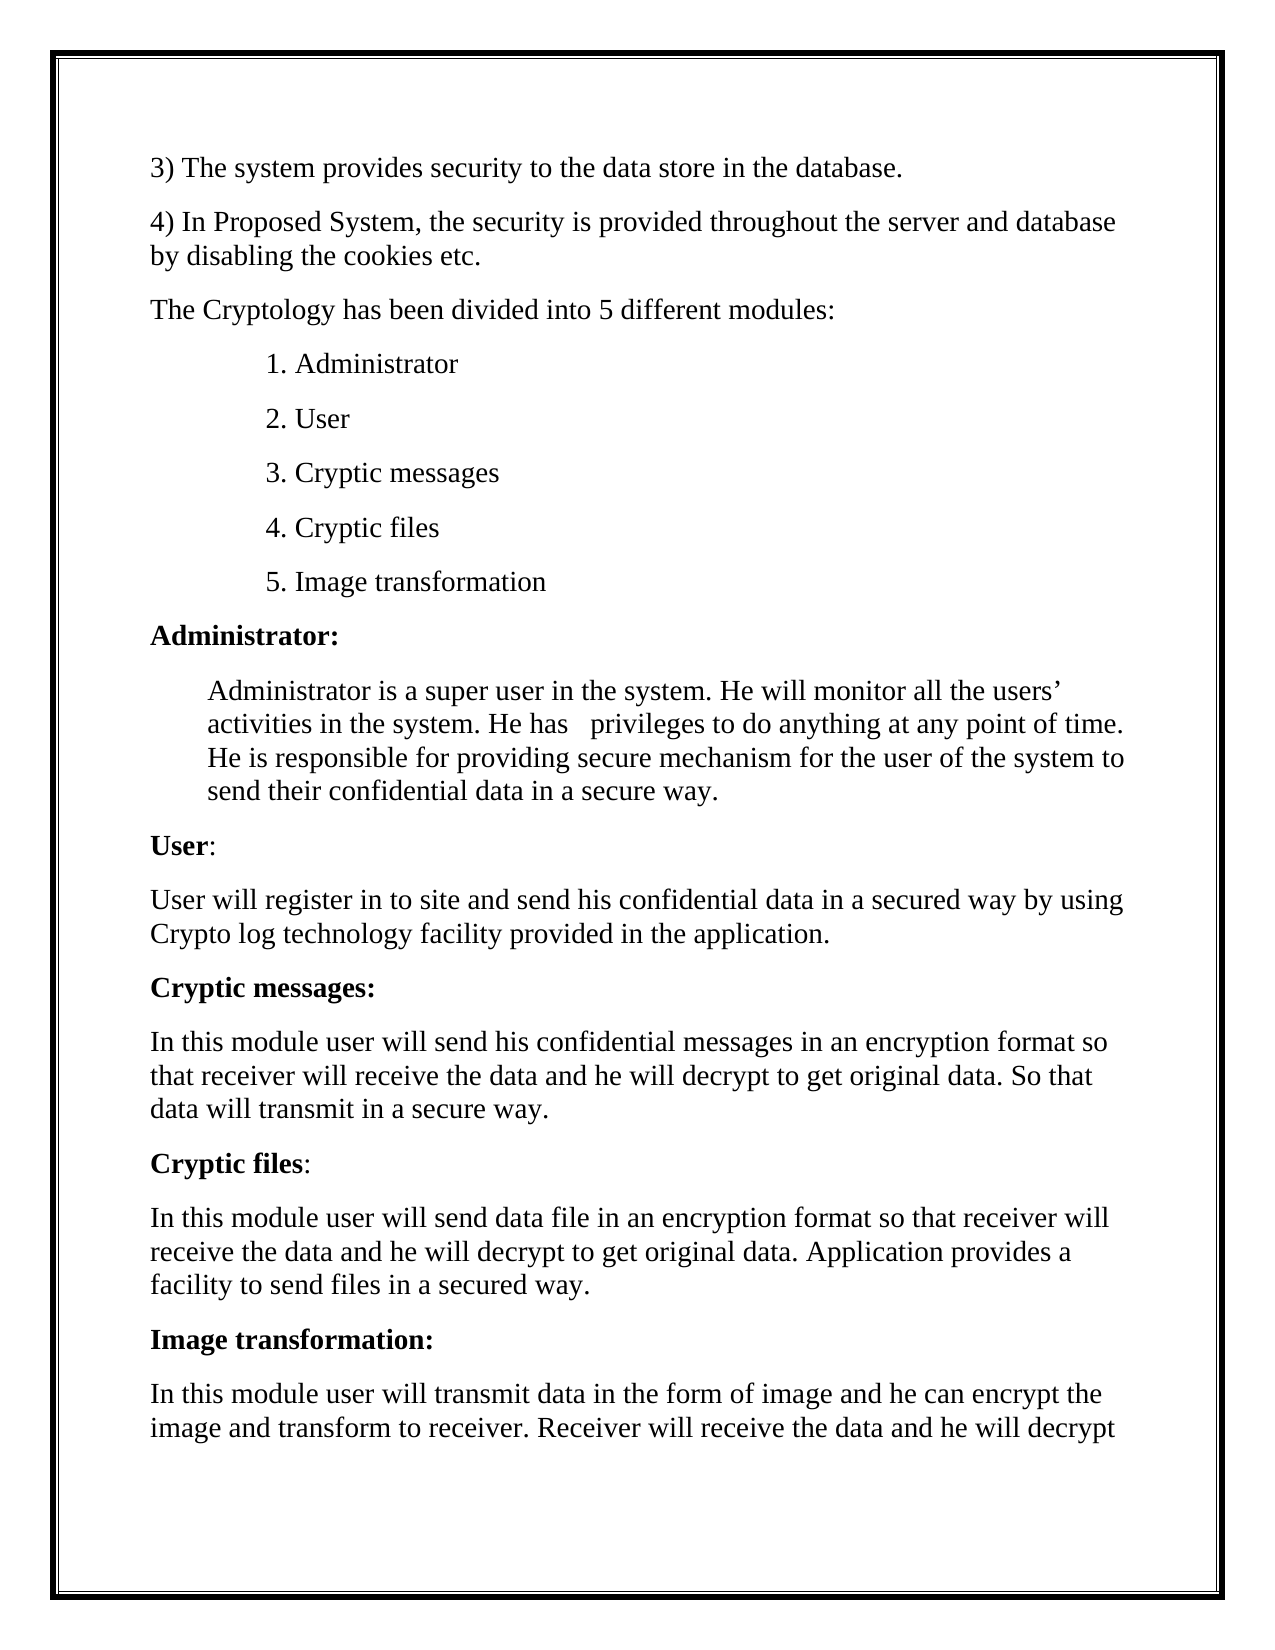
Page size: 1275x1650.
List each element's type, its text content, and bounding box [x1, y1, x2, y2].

text User will register in to site and send his confidential data in a secured way by using Crypto log technology facility provided in the application. [150, 882, 1125, 949]
text The Cryptology has been divided into 5 different modules: [150, 292, 1125, 326]
text Administrator is a super user in the system. He will monitor all the users’ activities in the system. He has privileges to do anything at any point of time. He is responsible for providing secure mechanism for the user of the system to send their confidential data in a secure way. [207, 673, 1125, 807]
text In this module user will send his confidential messages in an encryption format so that receiver will receive the data and he will decrypt to get original data. So that data will transmit in a secure way. [150, 1024, 1125, 1125]
text In this module user will send data file in an encryption format so that receiver will receive the data and he will decrypt to get original data. Application provides a facility to send files in a secured way. [150, 1200, 1125, 1301]
text Cryptic messages: [150, 970, 1125, 1004]
text Image transformation: [150, 1322, 1125, 1355]
text 2. User [207, 401, 1125, 434]
text 4. Cryptic files [207, 510, 1125, 543]
text User: [150, 828, 1125, 861]
text 3) The system provides security to the data store in the database. [150, 150, 1125, 183]
text 3. Cryptic messages [207, 455, 1125, 489]
text Cryptic files: [150, 1146, 1125, 1179]
text Administrator: [150, 618, 1125, 652]
text 4) In Proposed System, the security is provided throughout the server and database by disabling the cookies etc. [150, 204, 1125, 271]
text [150, 1376, 1125, 1443]
text 5. Image transformation [207, 564, 1125, 598]
text 1. Administrator [207, 347, 1125, 380]
